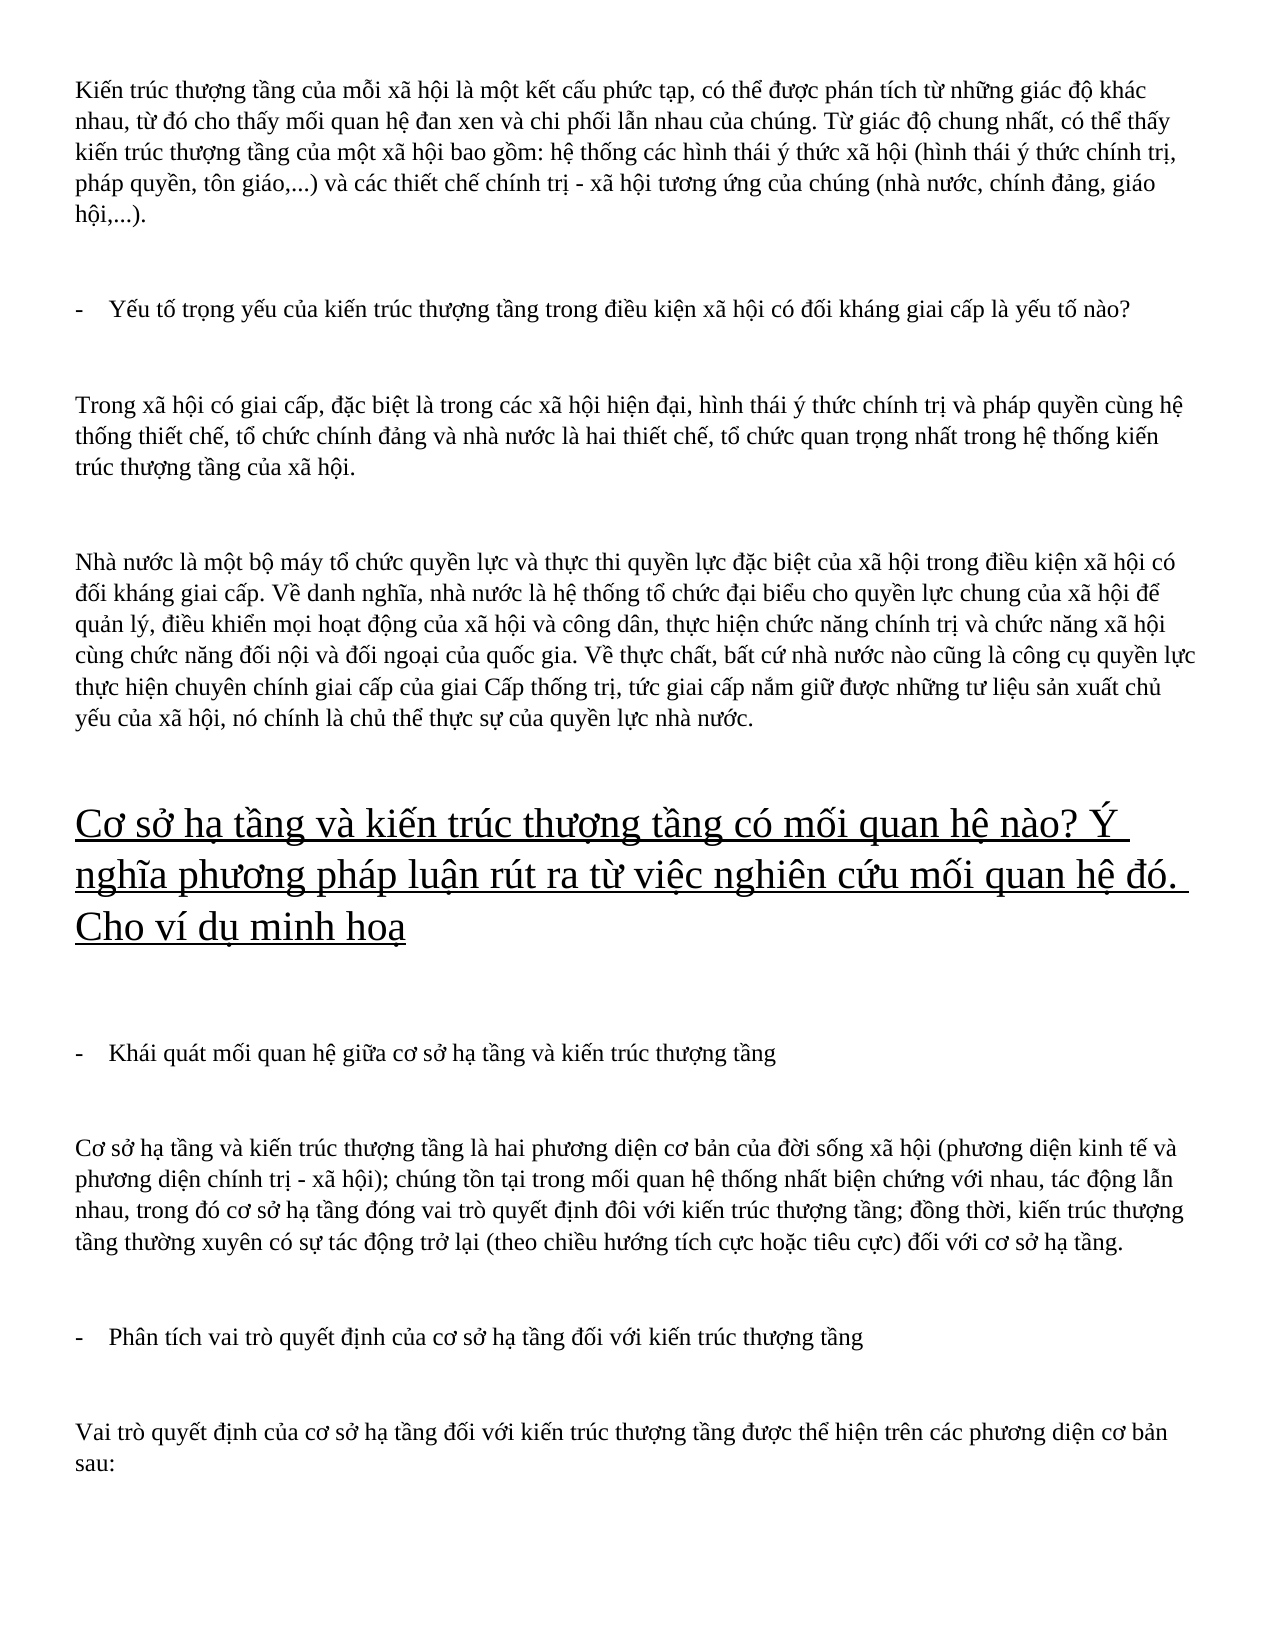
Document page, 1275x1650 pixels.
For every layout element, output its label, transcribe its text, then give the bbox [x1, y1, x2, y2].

text Trong xã hội có giai cấp, đặc biệt là trong các xã hội hiện đại, hình thái ý thức chính trị và pháp quyền cùng hệ thống thiết chế, tổ chức chính đảng và nhà nước là hai thiết chế, tổ chức quan trọng nhất trong hệ thống kiến trúc thượng tầng của xã hội. [75, 390, 1200, 481]
text Cơ sở hạ tầng và kiến trúc thượng tầng là hai phương diện cơ bản của đời sống xã hội (phương diện kinh tế và phương diện chính trị - xã hội); chúng tồn tại trong mối quan hệ thống nhất biện chứng với nhau, tác động lẫn nhau, trong đó cơ sở hạ tầng đóng vai trò quyết định đôi với kiến trúc thượng tầng; đồng thời, kiến trúc thượng tầng thường xuyên có sự tác động trở lại (theo chiều hướng tích cực hoặc tiêu cực) đối với cơ sở hạ tầng. [75, 1133, 1200, 1255]
text - Phân tích vai trò quyết định của cơ sở hạ tầng đối với kiến trúc thượng tầng [75, 1322, 1200, 1351]
text Cơ sở hạ tầng và kiến trúc thượng tầng có mối quan hệ nào? Ý nghĩa phương pháp luận rút ra từ việc nghiên cứu mối quan hệ đó. Cho ví dụ minh hoạ [75, 798, 1200, 949]
text - Khái quát mối quan hệ giữa cơ sở hạ tầng và kiến trúc thượng tầng [75, 1038, 1200, 1067]
text Nhà nước là một bộ máy tổ chức quyền lực và thực thi quyền lực đặc biệt của xã hội trong điều kiện xã hội có đối kháng giai cấp. Về danh nghĩa, nhà nước là hệ thống tổ chức đại biểu cho quyền lực chung của xã hội để quản lý, điều khiển mọi hoạt động của xã hội và công dân, thực hiện chức năng chính trị và chức năng xã hội cùng chức năng đối nội và đối ngoại của quốc gia. Về thực chất, bất cứ nhà nước nào cũng là công cụ quyền lực thực hiện chuyên chính giai cấp của giai Cấp thống trị, tức giai cấp nắm giữ được những tư liệu sản xuất chủ yếu của xã hội, nó chính là chủ thể thực sự của quyền lực nhà nước. [75, 547, 1200, 731]
text - Yếu tố trọng yếu của kiến trúc thượng tầng trong điều kiện xã hội có đối kháng giai cấp là yếu tố nào? [75, 294, 1200, 323]
text Vai trò quyết định của cơ sở hạ tầng đối với kiến trúc thượng tầng được thể hiện trên các phương diện cơ bản sau: [75, 1417, 1200, 1477]
text Kiến trúc thượng tầng của mỗi xã hội là một kết cấu phức tạp, có thể được phán tích từ những giác độ khác nhau, từ đó cho thấy mối quan hệ đan xen và chi phối lẫn nhau của chúng. Từ giác độ chung nhất, có thể thấy kiến trúc thượng tầng của một xã hội bao gồm: hệ thống các hình thái ý thức xã hội (hình thái ý thức chính trị, pháp quyền, tôn giáo,...) và các thiết chế chính trị - xã hội tương ứng của chúng (nhà nước, chính đảng, giáo hội,...). [75, 75, 1200, 228]
